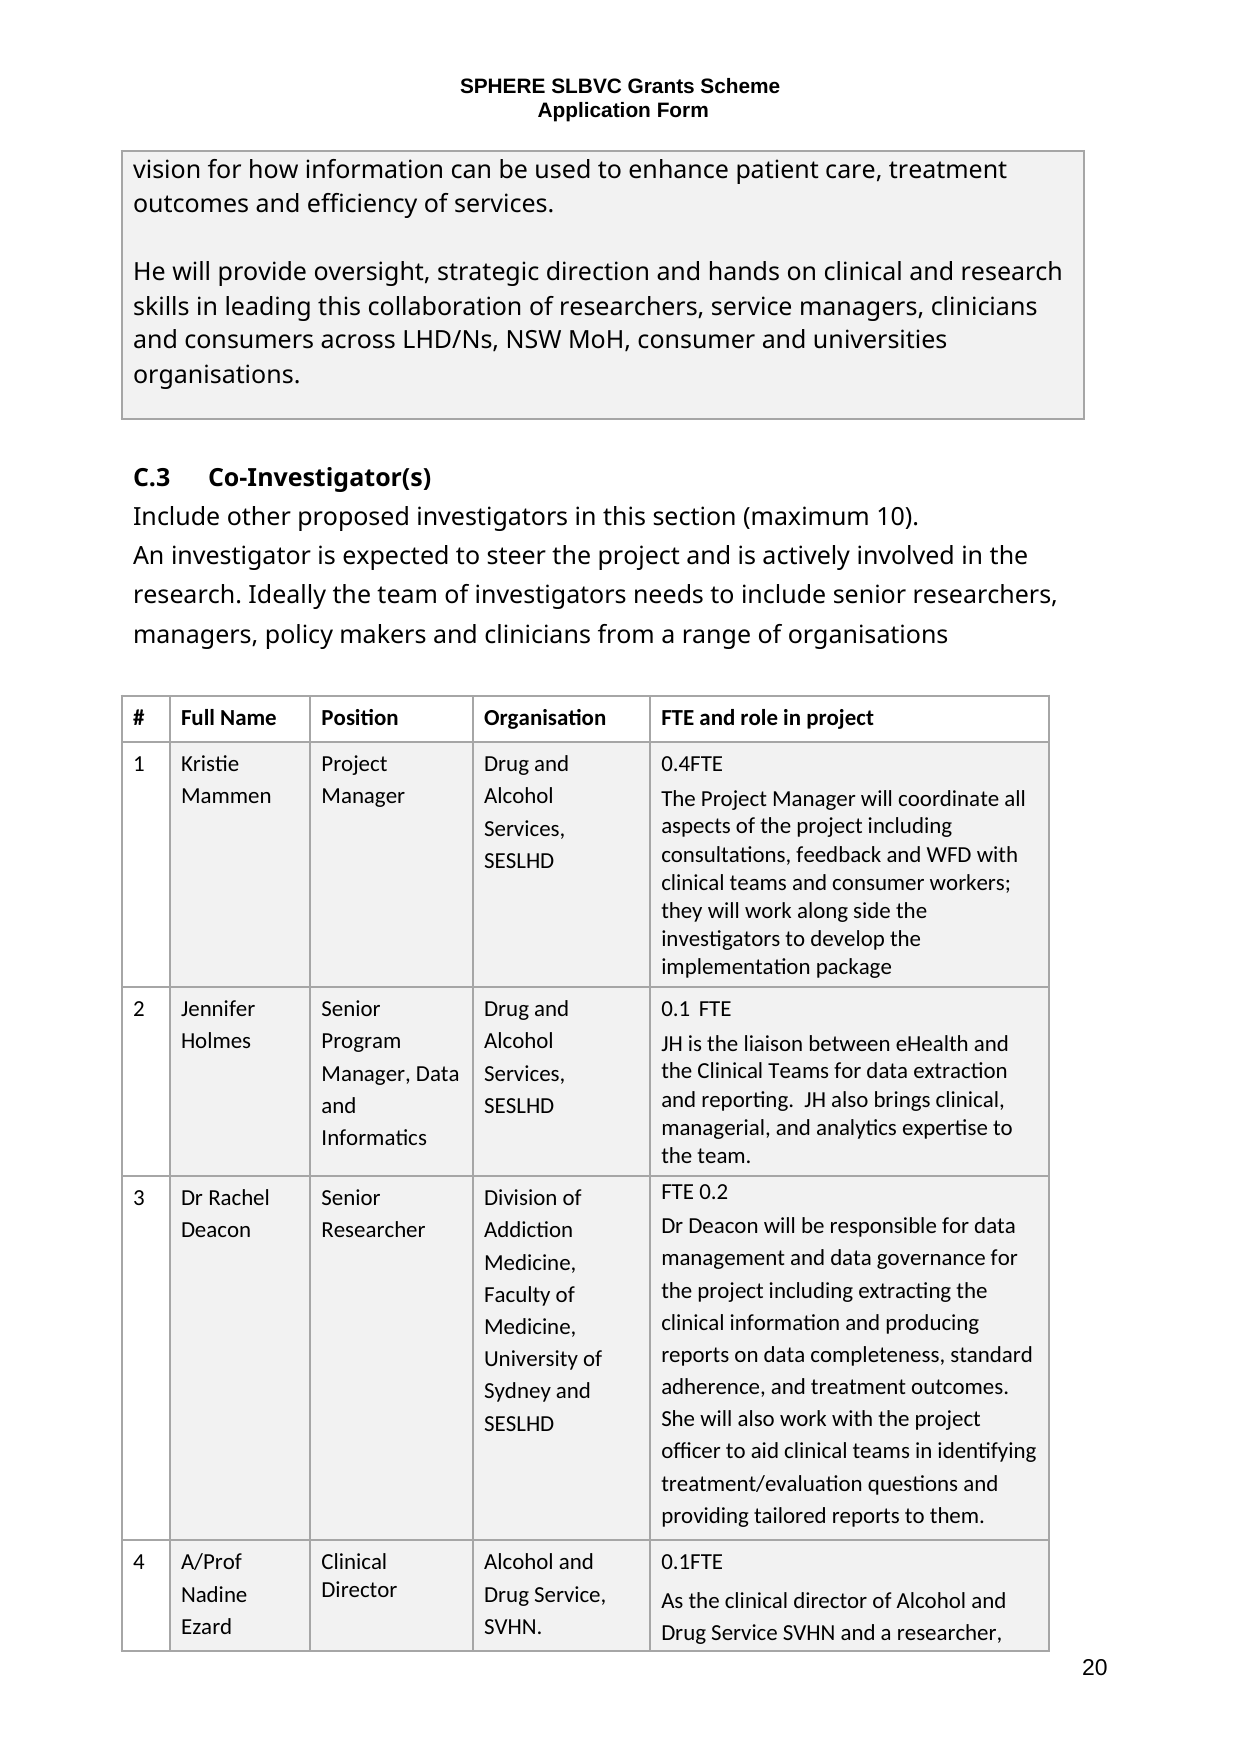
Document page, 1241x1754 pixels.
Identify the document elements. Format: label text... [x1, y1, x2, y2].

table_cell A/Prof Nadine Ezard [171, 1541, 309, 1650]
table_cell Jennifer Holmes [171, 988, 309, 1175]
table_cell Drug and Alcohol Services, SESLHD [474, 988, 649, 1175]
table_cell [651, 1541, 1048, 1650]
table_cell Kristie Mammen [171, 743, 309, 986]
table_cell Drug and Alcohol Services, SESLHD [474, 743, 649, 986]
table_header Full Name [171, 697, 309, 741]
table_header Organisation [474, 697, 649, 741]
table_cell 1 [123, 743, 169, 986]
table_cell Clinical Director [311, 1541, 472, 1650]
table_cell FTE JH is the liaison between eHealth and the Clinical Teams for data extraction and reporting. JH also brings clinical, managerial, and analytics expertise to the team. [651, 988, 1048, 1175]
table_header FTE and role in project [651, 697, 1048, 741]
table_header # [123, 697, 169, 741]
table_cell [474, 1541, 649, 1650]
table_cell 2 [123, 988, 169, 1175]
table_cell Dr Rachel Deacon [171, 1177, 309, 1539]
table_cell Senior Researcher [311, 1177, 472, 1539]
text Include other proposed investigators in this section (maximum 10). [133, 499, 1107, 533]
table_cell 0.4FTE The Project Manager will coordinate all aspects of the project including consultations, feedback and WFD with clinical teams and consumer workers; they will work along side the investigators to develop the implementation package [651, 743, 1048, 986]
table_cell Project Manager [311, 743, 472, 986]
table_cell FTE 0.2 Dr Deacon will be responsible for data management and data governance for the project including extracting the clinical information and producing reports on data completeness, standard adherence, and treatment outcomes. She will also work with the project officer to aid clinical teams in identifying treatment/evaluation questions and providing tailored reports to them. [651, 1177, 1048, 1539]
table_header Position [311, 697, 472, 741]
text An investigator is expected to steer the project and is actively involved in the research. Ideally the team of investigators needs to include senior researchers, managers, policy makers and clinicians from a range of organisations [133, 538, 1107, 650]
table_cell Senior Program Manager, Data and Informatics [311, 988, 472, 1175]
table_cell 3 [123, 1177, 169, 1539]
table_cell 4 [123, 1541, 169, 1650]
text C.3 Co-Investigator(s) [133, 459, 1107, 494]
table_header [123, 152, 1083, 418]
table_cell Division of Addiction Medicine, Faculty of Medicine, University of Sydney and SESLHD [474, 1177, 649, 1539]
